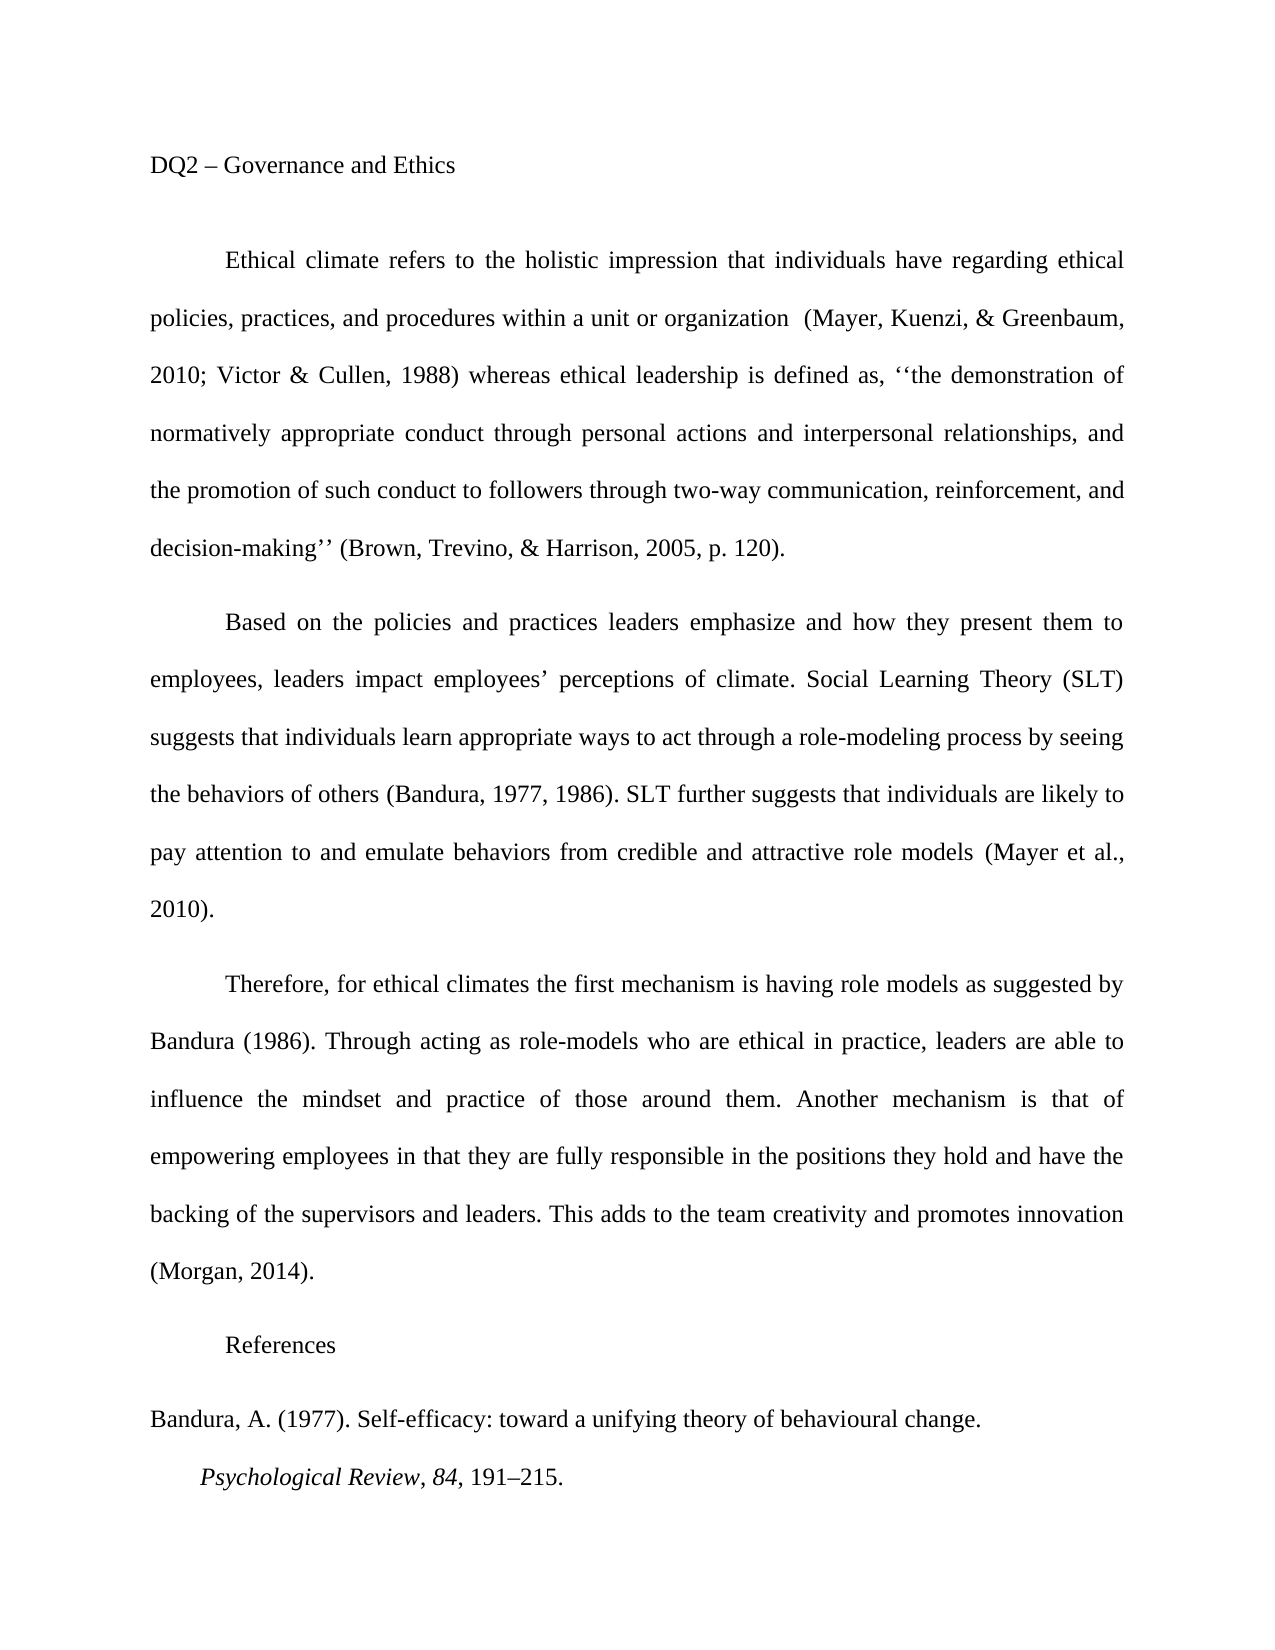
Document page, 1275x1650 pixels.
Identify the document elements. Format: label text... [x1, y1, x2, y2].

text Therefore, for ethical climates the first mechanism is having role models as suggested by Bandura (1986). Through acting as role-models who are ethical in practice, leaders are able to influence the mindset and practice of those around them. Another mechanism is that of empowering employees in that they are fully responsible in the positions they hold and have the backing of the supervisors and leaders. This adds to the team creativity and promotes innovation (Morgan, 2014). [150, 969, 1125, 1285]
text Ethical climate refers to the holistic impression that individuals have regarding ethical policies, practices, and procedures within a unit or organization (Mayer, Kuenzi, & Greenbaum, 2010; Victor & Cullen, 1988) whereas ethical leadership is defined as, ‘‘the demonstration of normatively appropriate conduct through personal actions and interpersonal relationships, and the promotion of such conduct to followers through two-way communication, reinforcement, and decision-making’’ (Brown, Trevino, & Harrison, 2005, p. 120). [150, 245, 1125, 562]
text Bandura, A. (1977). Self-efficacy: toward a unifying theory of behavioural change. Psychological Review, 84, 191–215. [150, 1404, 1125, 1491]
text References [150, 1330, 1125, 1359]
text DQ2 – Governance and Ethics [150, 150, 1125, 179]
text Based on the policies and practices leaders emphasize and how they present them to employees, leaders impact employees’ perceptions of climate. Social Learning Theory (SLT) suggests that individuals learn appropriate ways to act through a role-modeling process by seeing the behaviors of others (Bandura, 1977, 1986). SLT further suggests that individuals are likely to pay attention to and emulate behaviors from credible and attractive role models (Mayer et al., 2010). [150, 607, 1125, 923]
